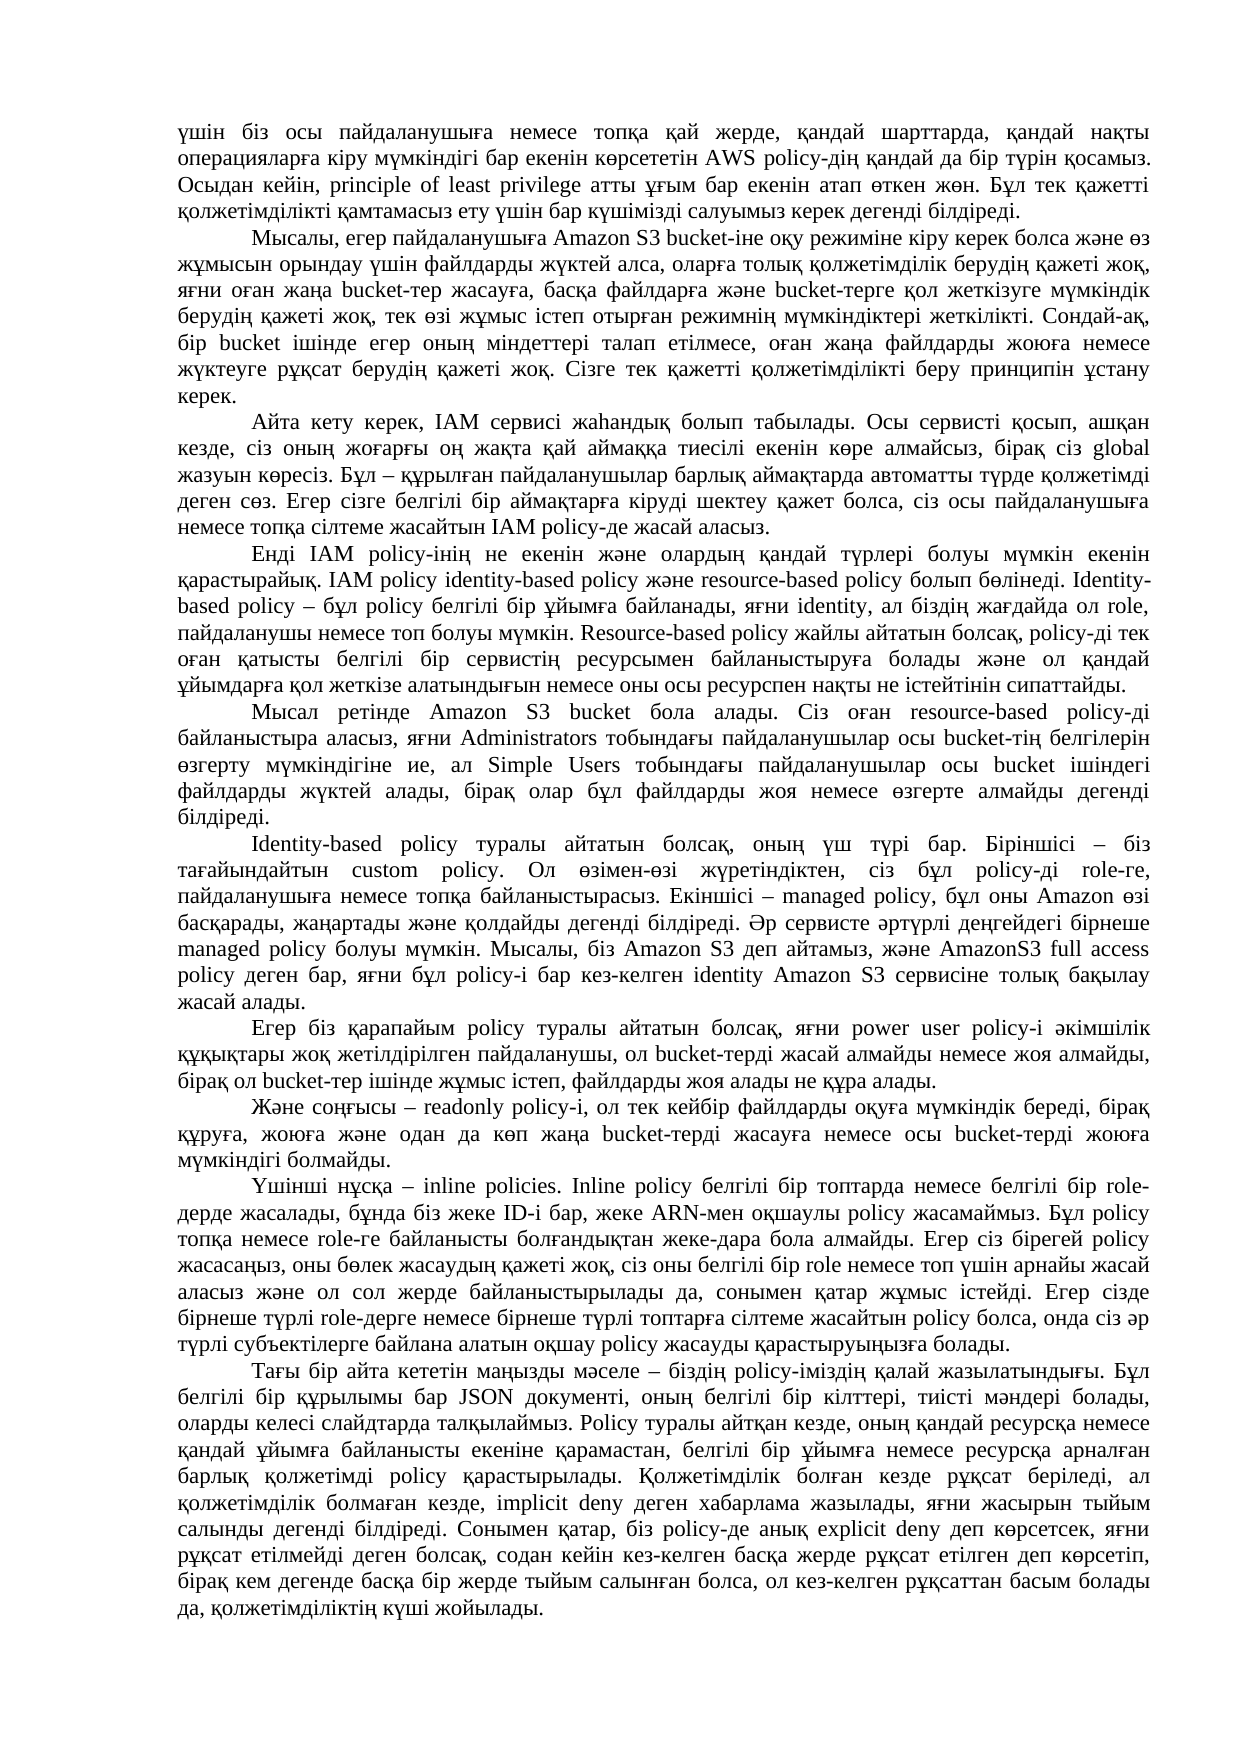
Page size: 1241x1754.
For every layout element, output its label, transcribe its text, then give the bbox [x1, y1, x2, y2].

text Іdentity-based policy туралы айтатын болсақ, оның үш түрі бар. Біріншісі – біз тағайындайтын custom policy. Ол өзімен-өзі жүретіндіктен, сіз бұл policy-ді role-ге, пайдаланушыға немесе топқа байланыстырасыз. Екіншісі – managed policy, бұл оны Amazon өзі басқарады, жаңартады және қолдайды дегенді білдіреді. Әр сервисте әртүрлі деңгейдегі бірнеше managed policy болуы мүмкін. Мысалы, біз Amazon S3 деп айтамыз, және AmazonS3 full access policy деген бар, яғни бұл policy-і бар кез-келген identity Amazon S3 сервисіне толық бақылау жасай алады. [177, 830, 1152, 1014]
text Тағы бір айта кететін маңызды мәселе – біздің policy-іміздің қалай жазылатындығы. Бұл белгілі бір құрылымы бар JSON документі, оның белгілі бір кілттері, тиісті мәндері болады, оларды келесі слайдтарда талқылаймыз. Policy туралы айтқан кезде, оның қандай ресурсқа немесе қандай ұйымға байланысты екеніне қарамастан, белгілі бір ұйымға немесе ресурсқа арналған барлық қолжетімді policy қарастырылады. Қолжетімділік болған кезде рұқсат беріледі, ал қолжетімділік болмаған кезде, implicit deny деген хабарлама жазылады, яғни жасырын тыйым салынды дегенді білдіреді. Сонымен қатар, біз policy-де анық explicit deny деп көрсетсек, яғни рұқсат етілмейді деген болсақ, содан кейін кез-келген басқа жерде рұқсат етілген деп көрсетіп, бірақ кем дегенде басқа бір жерде тыйым салынған болса, ол кез-келген рұқсаттан басым болады да, қолжетімділіктің күші жойылады. [177, 1357, 1152, 1620]
text Мысалы, егер пайдаланушыға Amazon S3 bucket-іне оқу режиміне кіру керек болса және өз жұмысын орындау үшін файлдарды жүктей алса, оларға толық қолжетімділік берудің қажеті жоқ, яғни оған жаңа bucket-тер жасауға, басқа файлдарға және bucket-терге қол жеткізуге мүмкіндік берудің қажеті жоқ, тек өзі жұмыс істеп отырған режимнің мүмкіндіктері жеткілікті. Сондай-ақ, бір bucket ішінде егер оның міндеттері талап етілмесе, оған жаңа файлдарды жоюға немесе жүктеуге рұқсат берудің қажеті жоқ. Сізге тек қажетті қолжетімділікті беру принципін ұстану керек. [177, 223, 1152, 408]
text Және соңғысы – readonly policy-і, ол тек кейбір файлдарды оқуға мүмкіндік береді, бірақ құруға, жоюға және одан да көп жаңа bucket-терді жасауға немесе осы bucket-терді жоюға мүмкіндігі болмайды. [177, 1093, 1152, 1172]
text Енді IAM policy-інің не екенін және олардың қандай түрлері болуы мүмкін екенін қарастырайық. IAM policy identity-based policy және resource-based policy болып бөлінеді. Identity-based policy – бұл policy белгілі бір ұйымға байланады, яғни identity, ал біздің жағдайда ол role, пайдаланушы немесе топ болуы мүмкін. Resource-based policy жайлы айтатын болсақ, policy-ді тек оған қатысты белгілі бір сервистің ресурсымен байланыстыруға болады және ол қандай ұйымдарға қол жеткізе алатындығын немесе оны осы ресурспен нақты не істейтінін сипаттайды. [177, 540, 1152, 698]
text Мысал ретінде Amazon S3 bucket бола алады. Сіз оған resource-based policy-ді байланыстыра аласыз, яғни Administrators тобындағы пайдаланушылар осы bucket-тің белгілерін өзгерту мүмкіндігіне ие, ал Simple Users тобындағы пайдаланушылар осы bucket ішіндегі файлдарды жүктей алады, бірақ олар бұл файлдарды жоя немесе өзгерте алмайды дегенді білдіреді. [177, 698, 1152, 830]
text Егер біз қарапайым policy туралы айтатын болсақ, яғни power user policy-і әкімшілік құқықтары жоқ жетілдірілген пайдаланушы, ол bucket-терді жасай алмайды немесе жоя алмайды, бірақ ол bucket-тер ішінде жұмыс істеп, файлдарды жоя алады не құра алады. [177, 1014, 1152, 1093]
text Үшінші нұсқа – inline policies. Іnline policy белгілі бір топтарда немесе белгілі бір role-дерде жасалады, бұнда біз жеке ID-і бар, жеке ARN-мен оқшаулы policy жасамаймыз. Бұл policy топқа немесе role-ге байланысты болғандықтан жеке-дара бола алмайды. Егер сіз бірегей policy жасасаңыз, оны бөлек жасаудың қажеті жоқ, сіз оны белгілі бір role немесе топ үшін арнайы жасай аласыз және ол сол жерде байланыстырылады да, сонымен қатар жұмыс істейді. Егер сізде бірнеше түрлі role-дерге немесе бірнеше түрлі топтарға сілтеме жасайтын policy болса, онда сіз әр түрлі субъектілерге байлана алатын оқшау policy жасауды қарастыруыңызға болады. [177, 1172, 1152, 1357]
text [177, 118, 1152, 223]
text Айта кету керек, IAM сервисі жаһандық болып табылады. Осы сервисті қосып, ашқан кезде, сіз оның жоғарғы оң жақта қай аймаққа тиесілі екенін көре алмайсыз, бірақ сіз global жазуын көресіз. Бұл – құрылған пайдаланушылар барлық аймақтарда автоматты түрде қолжетімді деген сөз. Егер сізге белгілі бір аймақтарға кіруді шектеу қажет болса, сіз осы пайдаланушыға немесе топқа сілтеме жасайтын IAM policy-де жасай аласыз. [177, 408, 1152, 540]
